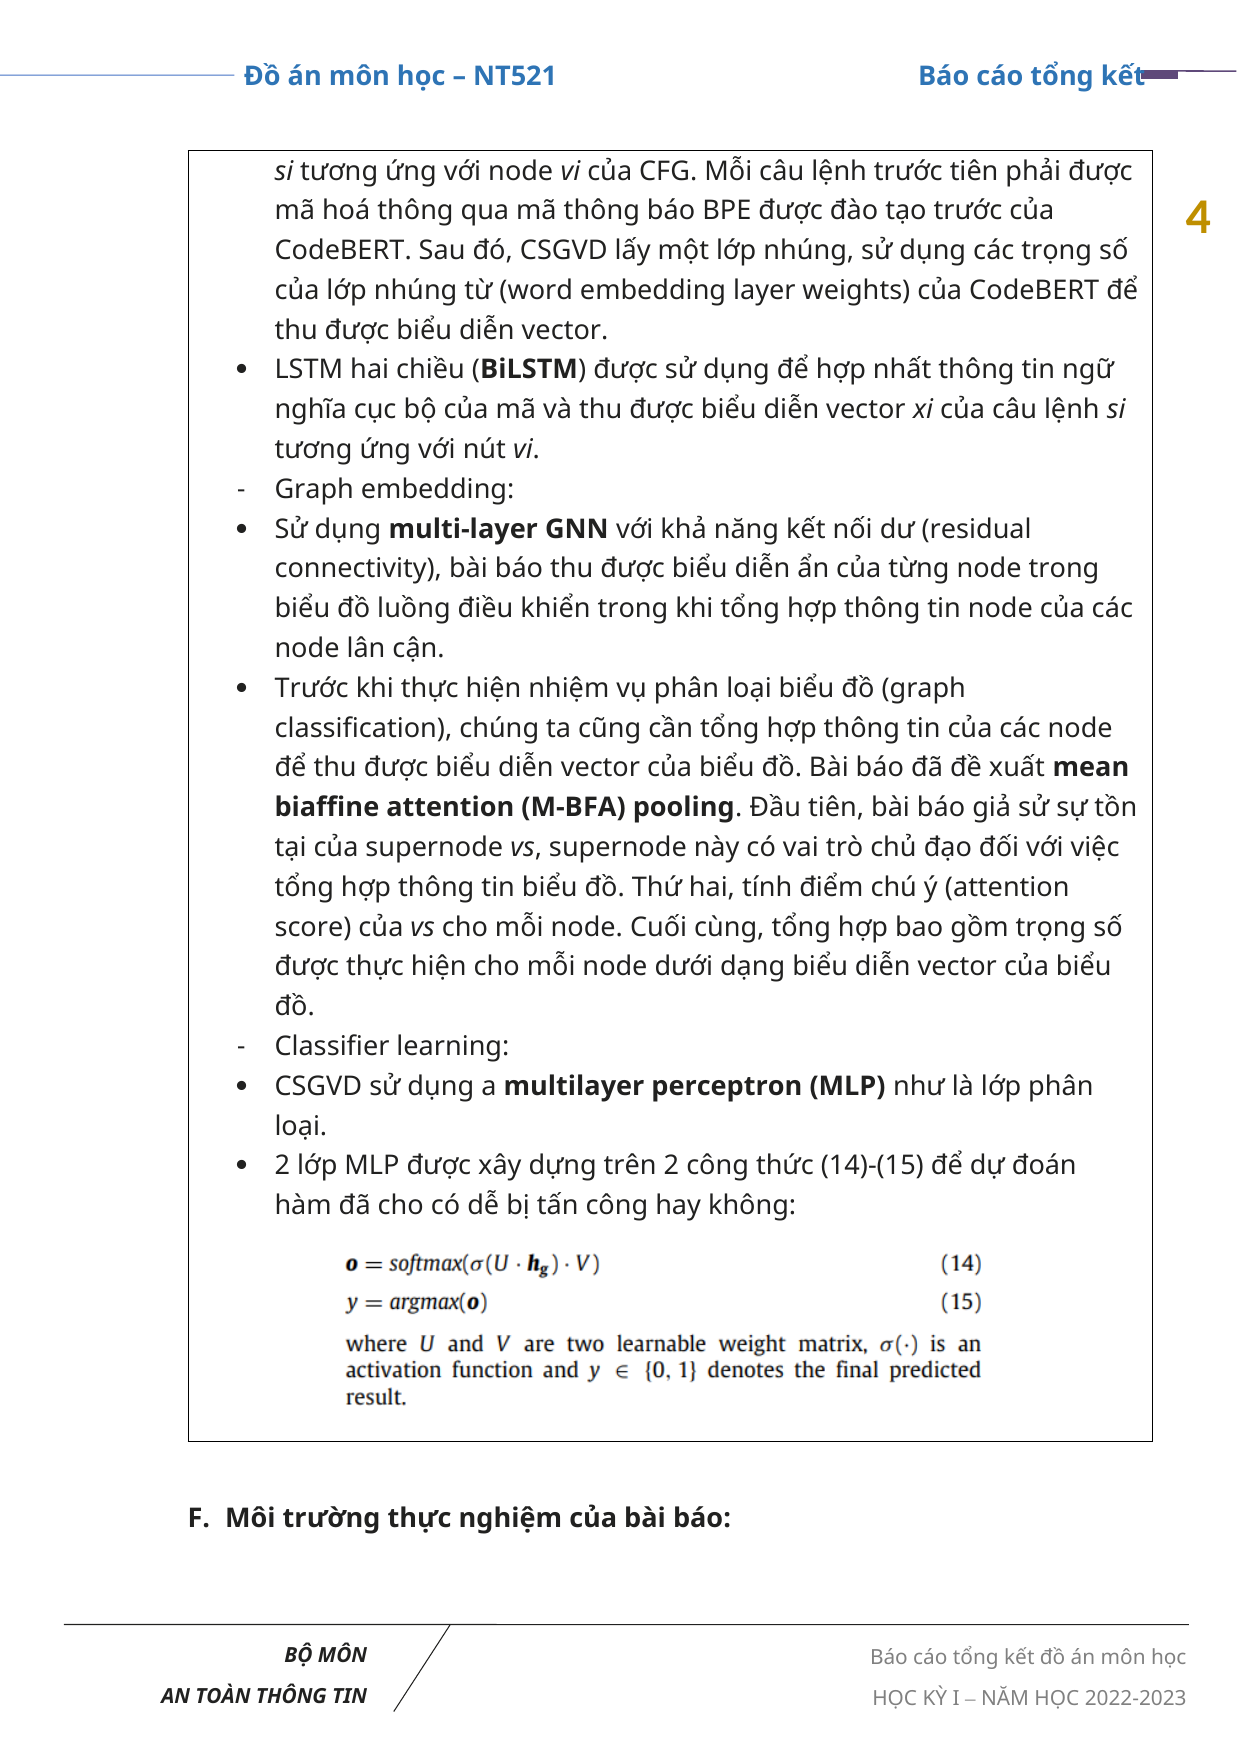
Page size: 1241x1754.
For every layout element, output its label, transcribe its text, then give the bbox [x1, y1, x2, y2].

picture [322, 1242, 1018, 1422]
list Môi trường thực nghiệm của bài báo: [187, 1498, 1153, 1535]
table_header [189, 151, 1152, 1441]
